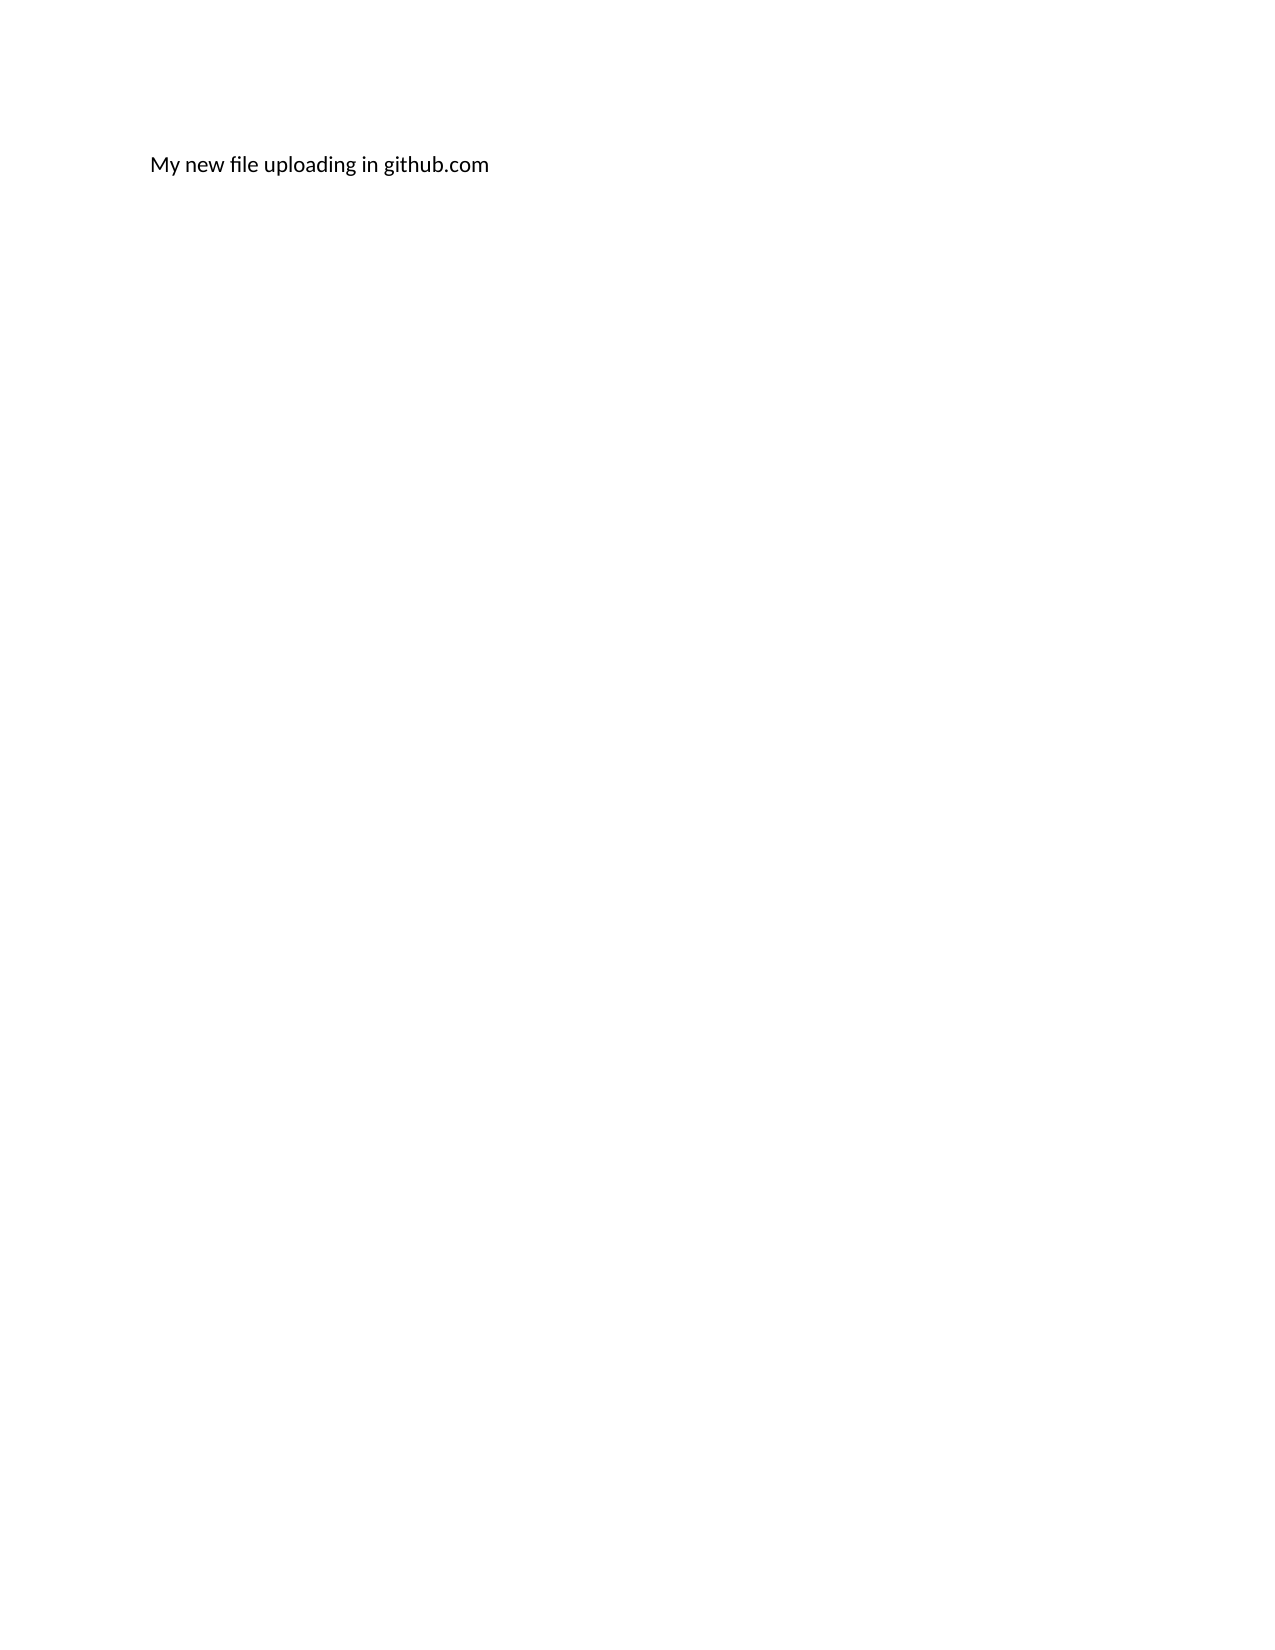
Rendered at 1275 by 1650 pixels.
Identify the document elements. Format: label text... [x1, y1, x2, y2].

text My new file uploading in github.com [150, 150, 1125, 178]
